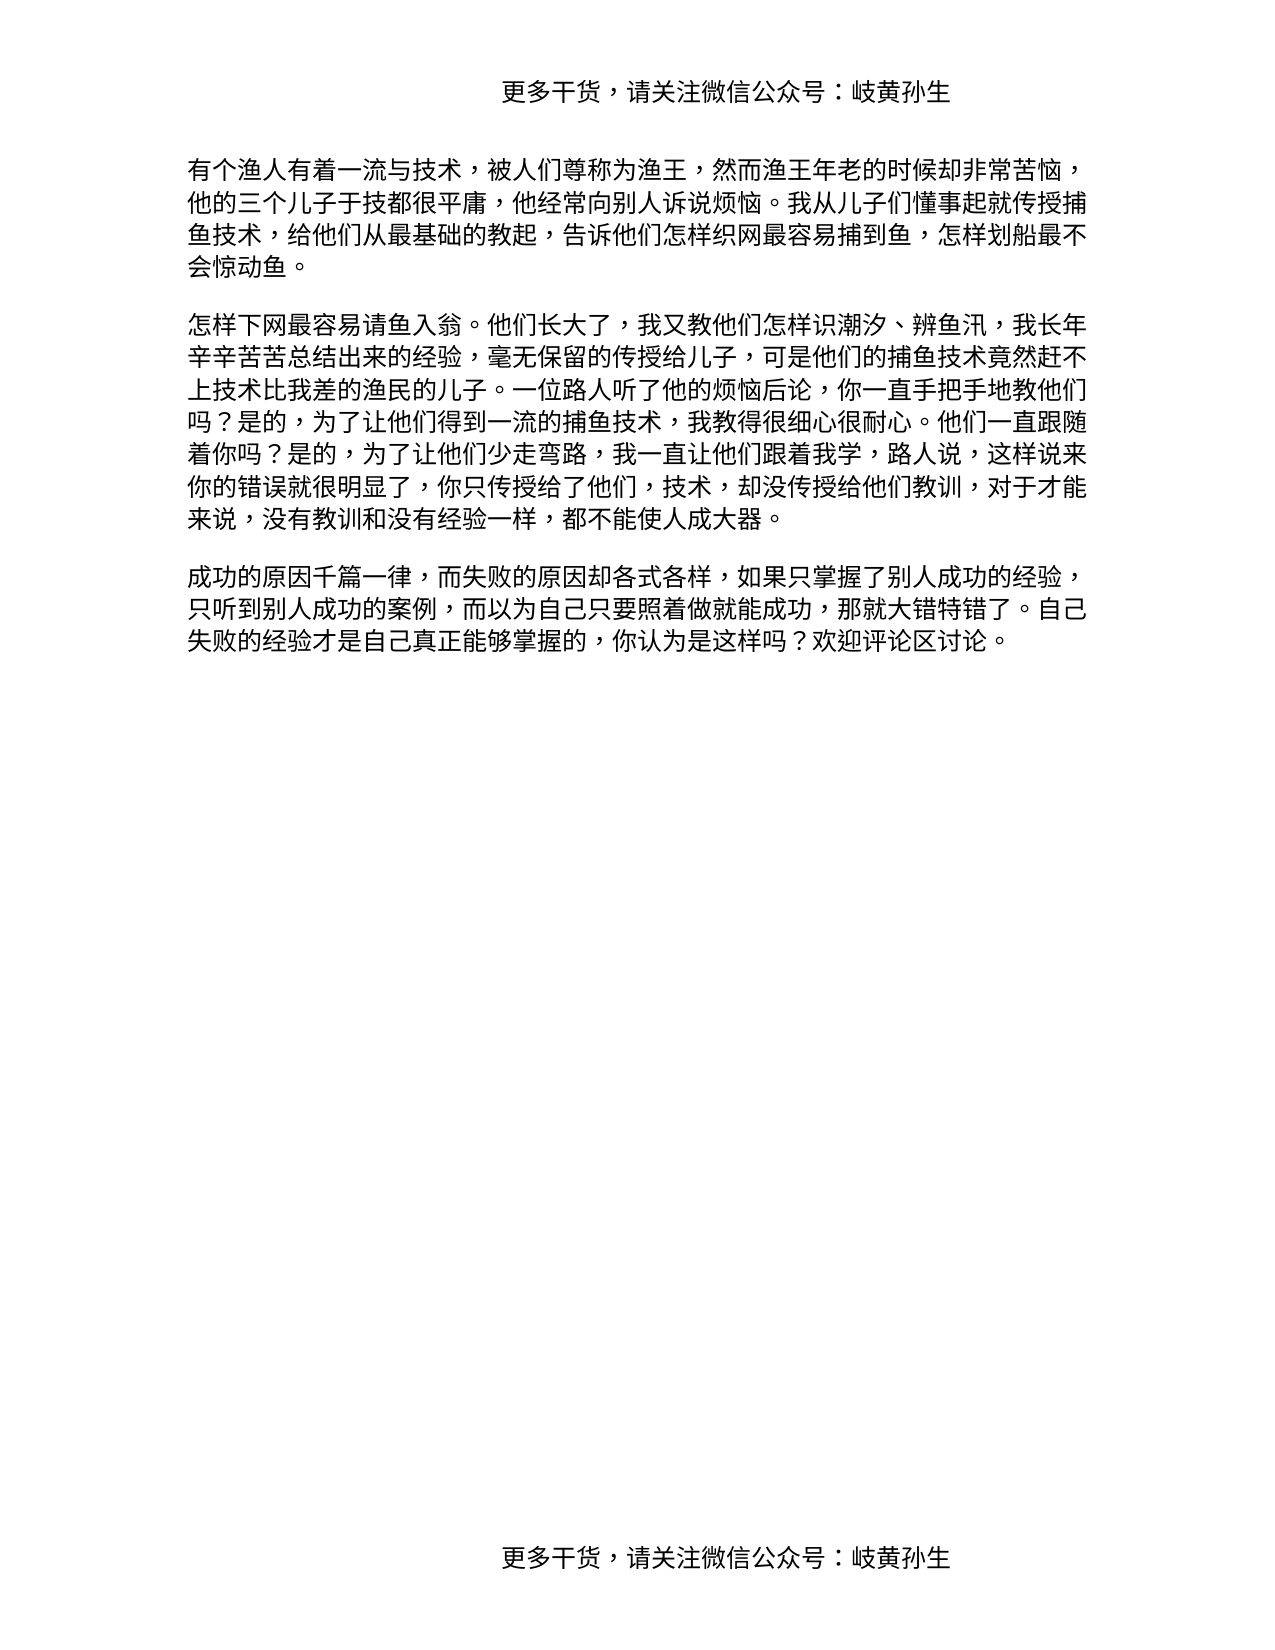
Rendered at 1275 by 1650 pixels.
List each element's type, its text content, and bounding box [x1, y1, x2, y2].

text 怎样下网最容易请鱼入翁。他们长大了，我又教他们怎样识潮汐、辨鱼汛，我长年 辛辛苦苦总结出来的经验，毫无保留的传授给儿子，可是他们的捕鱼技术竟然赶不 上技术比我差的渔民的儿子。一位路人听了他的烦恼后论，你一直手把手地教他们 吗？是的，为了让他们得到一流的捕鱼技术，我教得很细心很耐心。他们一直跟随 着你吗？是的，为了让他们少走弯路，我一直让他们跟着我学，路人说，这样说来 你的错误就很明显了，你只传授给了他们，技术，却没传授给他们教训，对于才能 来说，没有教训和没有经验一样，都不能使人成大器。 [187, 308, 1092, 535]
text 成功的原因千篇一律，而失败的原因却各式各样，如果只掌握了别人成功的经验， 只听到别人成功的案例，而以为自己只要照着做就能成功，那就大错特错了。自己 失败的经验才是自己真正能够掌握的，你认为是这样吗？欢迎评论区讨论。 [187, 560, 1264, 657]
text 有个渔人有着一流与技术，被人们尊称为渔王，然而渔王年老的时候却非常苦恼， 他的三个儿子于技都很平庸，他经常向别人诉说烦恼。我从儿子们懂事起就传授捕 鱼技术，给他们从最基础的教起，告诉他们怎样织网最容易捕到鱼，怎样划船最不 会惊动鱼。 [187, 154, 1092, 283]
